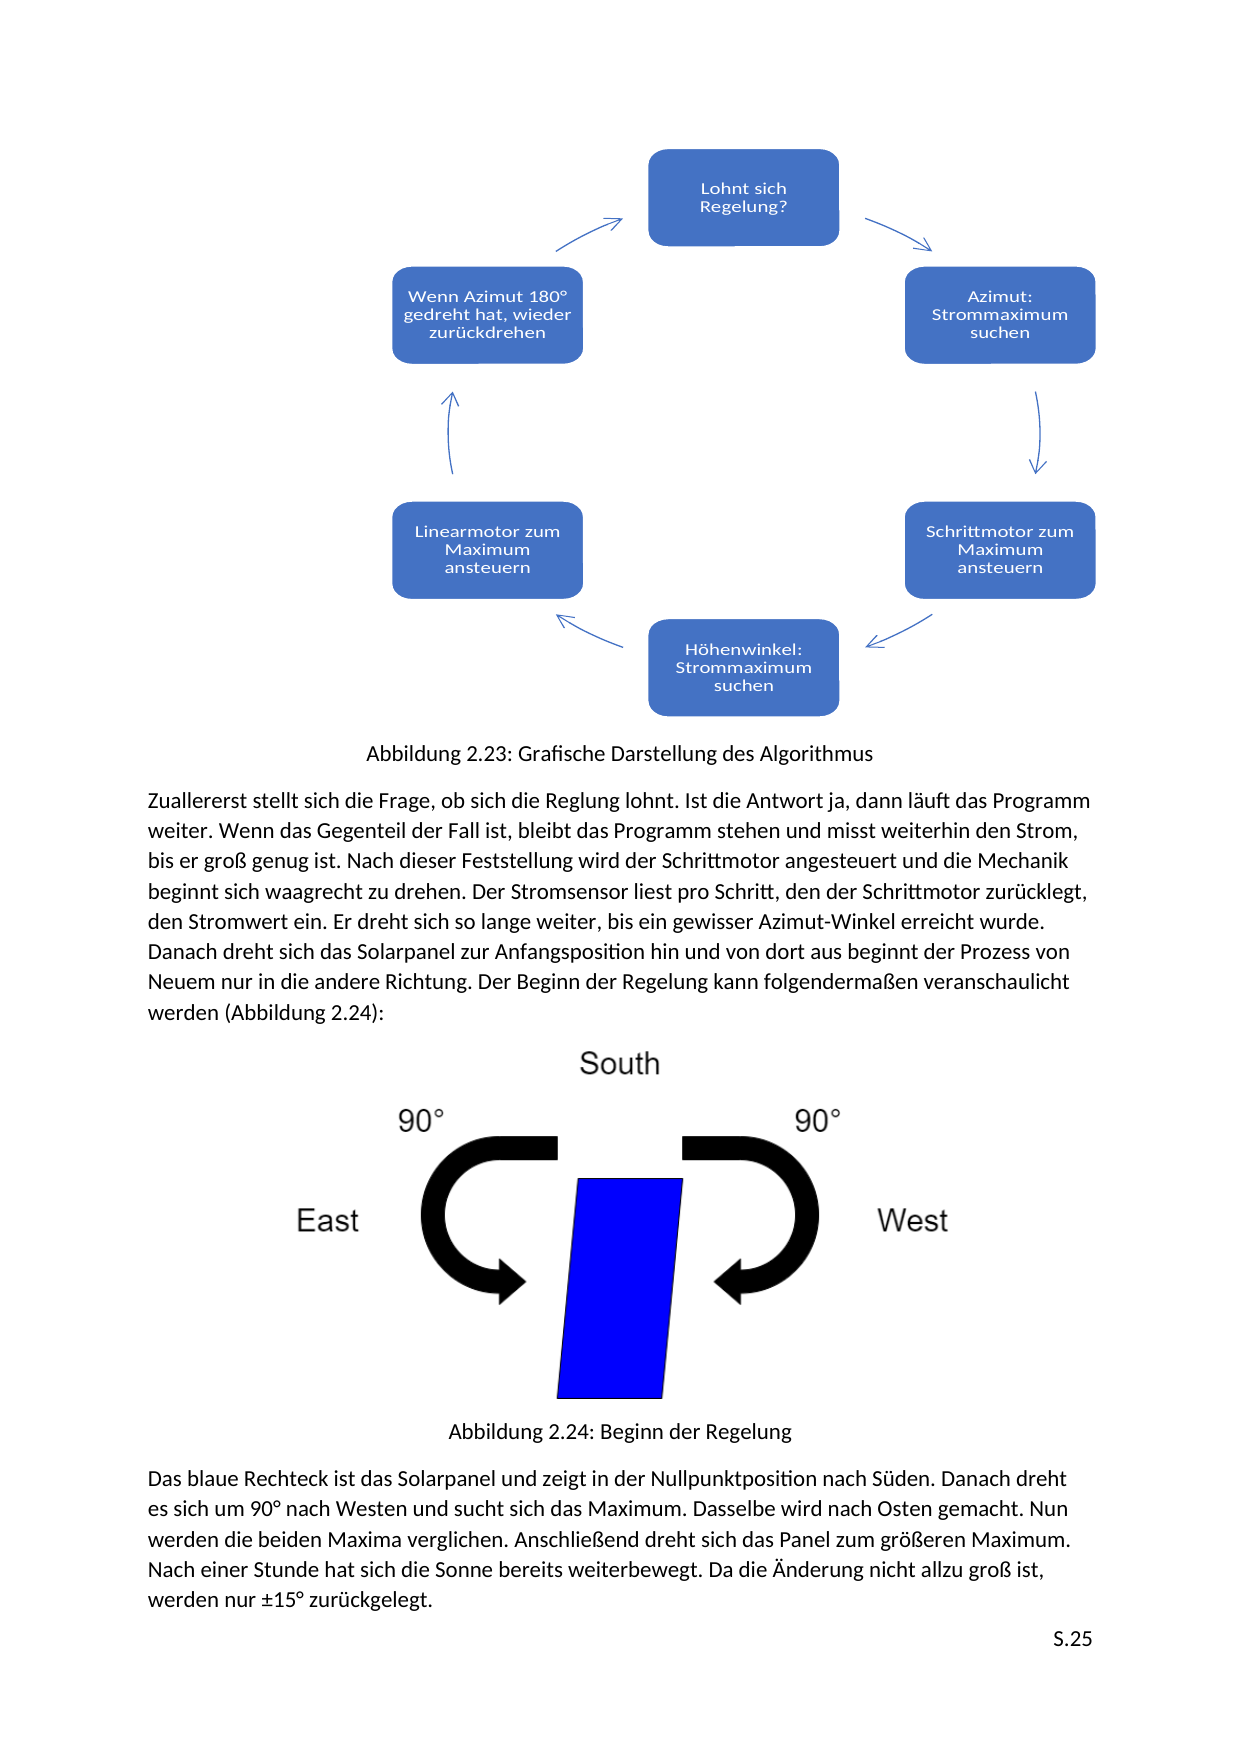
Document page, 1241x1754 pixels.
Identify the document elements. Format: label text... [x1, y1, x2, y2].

text Zuallererst stellt sich die Frage, ob sich die Reglung lohnt. Ist die Antwort ja, dann läuft das Programm weiter. Wenn das Gegenteil der Fall ist, bleibt das Programm stehen und misst weiterhin den Strom, bis er groß genug ist. Nach dieser Feststellung wird der Schrittmotor angesteuert und die Mechanik beginnt sich waagrecht zu drehen. Der Stromsensor liest pro Schritt, den der Schrittmotor zurücklegt, den Stromwert ein. Er dreht sich so lange weiter, bis ein gewisser Azimut-Winkel erreicht wurde. Danach dreht sich das Solarpanel zur Anfangsposition hin und von dort aus beginnt der Prozess von Neuem nur in die andere Richtung. Der Beginn der Regelung kann folgendermaßen veranschaulicht werden (Abbildung 2.24): [148, 786, 1093, 1026]
picture [285, 1044, 955, 1399]
text Abbildung 2.23: Grafische Darstellung des Algorithmus [148, 739, 1093, 767]
text Abbildung 2.24: Beginn der Regelung [148, 1417, 1093, 1445]
text Das blaue Rechteck ist das Solarpanel und zeigt in der Nullpunktposition nach Süden. Danach dreht es sich um 90° nach Westen und sucht sich das Maximum. Dasselbe wird nach Osten gemacht. Nun werden die beiden Maxima verglichen. Anschließend dreht sich das Panel zum größeren Maximum. Nach einer Stunde hat sich die Sonne bereits weiterbewegt. Da die Änderung nicht allzu groß ist, werden nur ±15° zurückgelegt. [148, 1464, 1093, 1613]
